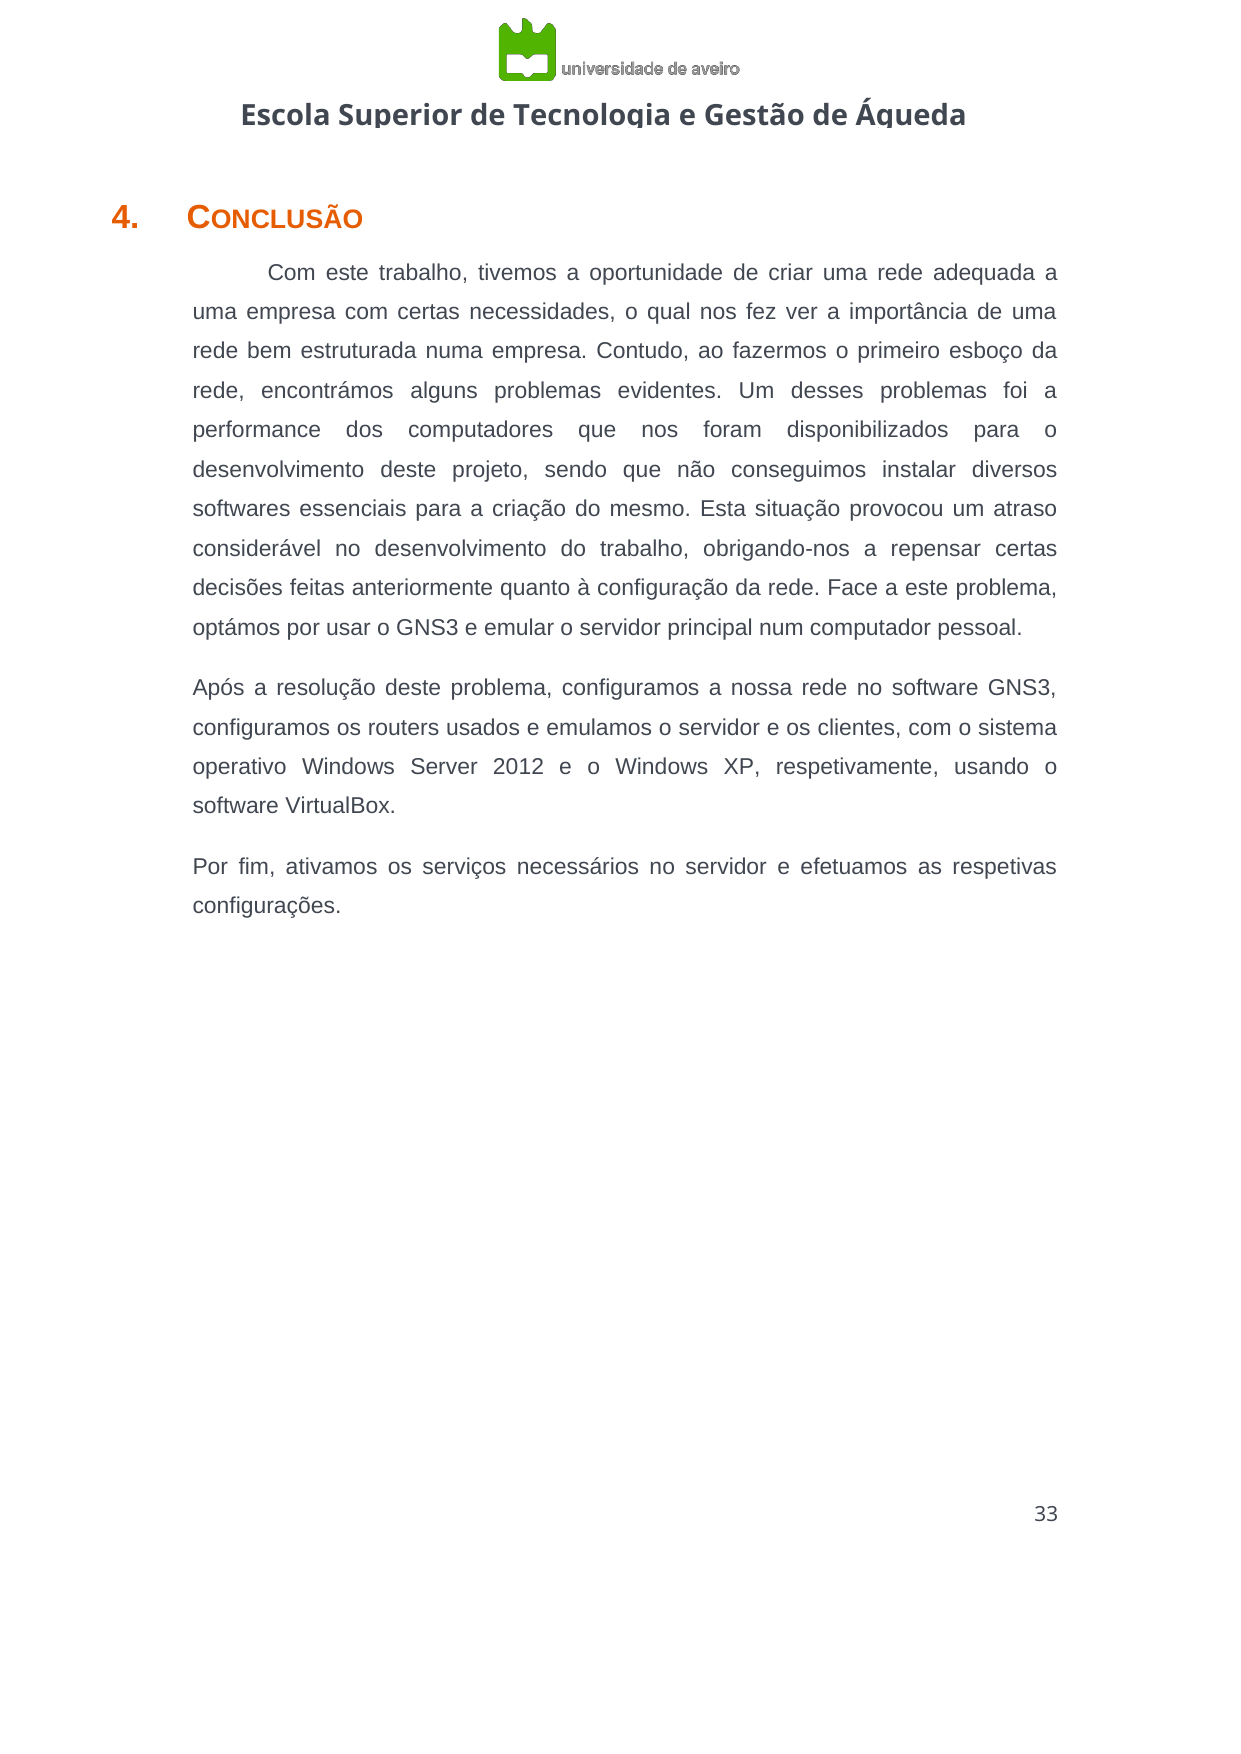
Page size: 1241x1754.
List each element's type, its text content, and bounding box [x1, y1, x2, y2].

text Com este trabalho, tivemos a oportunidade de criar uma rede adequada a uma empresa com certas necessidades, o qual nos fez ver a importância de uma rede bem estruturada numa empresa. Contudo, ao fazermos o primeiro esboço da rede, encontrámos alguns problemas evidentes. Um desses problemas foi a performance dos computadores que nos foram disponibilizados para o desenvolvimento deste projeto, sendo que não conseguimos instalar diversos softwares essenciais para a criação do mesmo. Esta situação provocou um atraso considerável no desenvolvimento do trabalho, obrigando-nos a repensar certas decisões feitas anteriormente quanto à configuração da rede. Face a este problema, optámos por usar o GNS3 e emular o servidor principal num computador pessoal. [192, 258, 1058, 640]
picture [498, 18, 749, 81]
text Após a resolução deste problema, configuramos a nossa rede no software GNS3, configuramos os routers usados e emulamos o servidor e os clientes, com o sistema operativo Windows Server 2012 e o Windows XP, respetivamente, usando o software VirtualBox. [192, 674, 1058, 819]
text Por fim, ativamos os serviços necessários no servidor e efetuamos as respetivas configurações. [192, 853, 1058, 919]
text Conclusão [111, 197, 1058, 235]
